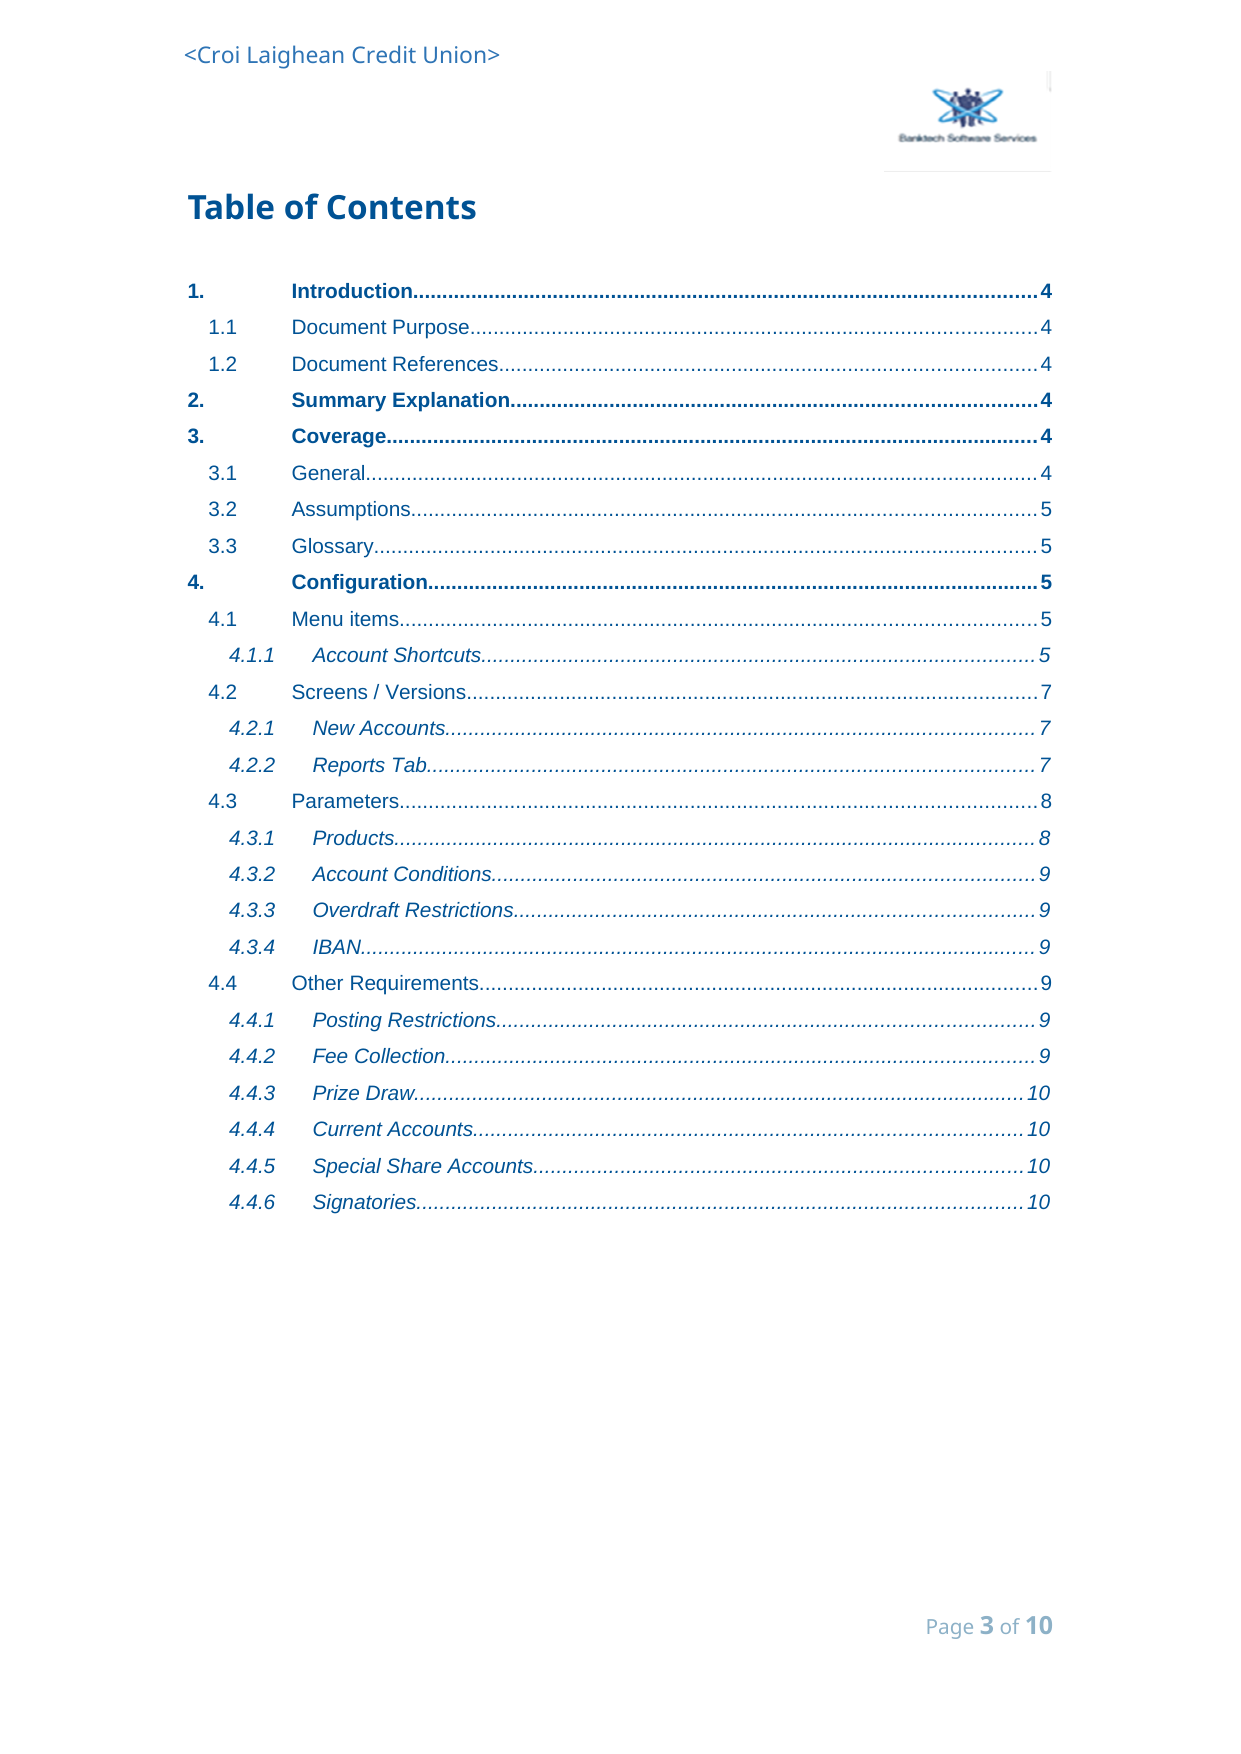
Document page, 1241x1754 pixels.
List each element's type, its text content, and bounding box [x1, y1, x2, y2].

text 1.2 Document References 4 [208, 351, 1053, 375]
text 3.2 Assumptions 5 [208, 497, 1053, 521]
picture [884, 71, 1054, 172]
text 1.1 Document Purpose 4 [208, 315, 1053, 339]
text 2. Summary Explanation 4 [187, 388, 1053, 412]
text 4.3.1 Products 8 [229, 825, 1053, 849]
text 4.4.1 Posting Restrictions 9 [229, 1008, 1053, 1032]
text 4.4.2 Fee Collection 9 [229, 1044, 1053, 1068]
text 4.2 Screens / Versions 7 [208, 679, 1053, 703]
text 4.4 Other Requirements 9 [208, 971, 1053, 995]
text 4.4.3 Prize Draw 10 [229, 1081, 1053, 1104]
text 4.1.1 Account Shortcuts 5 [229, 643, 1053, 667]
text 4.2.2 Reports Tab 7 [229, 752, 1053, 776]
text 3.1 General 4 [208, 461, 1053, 485]
text 4.3 Parameters 8 [208, 789, 1053, 813]
text 4.4.5 Special Share Accounts 10 [229, 1153, 1053, 1177]
text Table of Contents [187, 184, 1053, 229]
text 3. Coverage 4 [187, 424, 1053, 448]
text 4.3.4 IBAN 9 [229, 935, 1053, 959]
text 4.4.4 Current Accounts 10 [229, 1117, 1053, 1141]
text 4. Configuration 5 [187, 570, 1053, 594]
text 4.3.3 Overdraft Restrictions 9 [229, 898, 1053, 922]
text 3.3 Glossary 5 [208, 534, 1053, 558]
text 4.2.1 New Accounts 7 [229, 716, 1053, 740]
text 4.4.6 Signatories 10 [229, 1190, 1053, 1214]
text 4.3.2 Account Conditions 9 [229, 862, 1053, 886]
text 4.1 Menu items 5 [208, 607, 1053, 631]
text 1. Introduction 4 [187, 278, 1053, 302]
